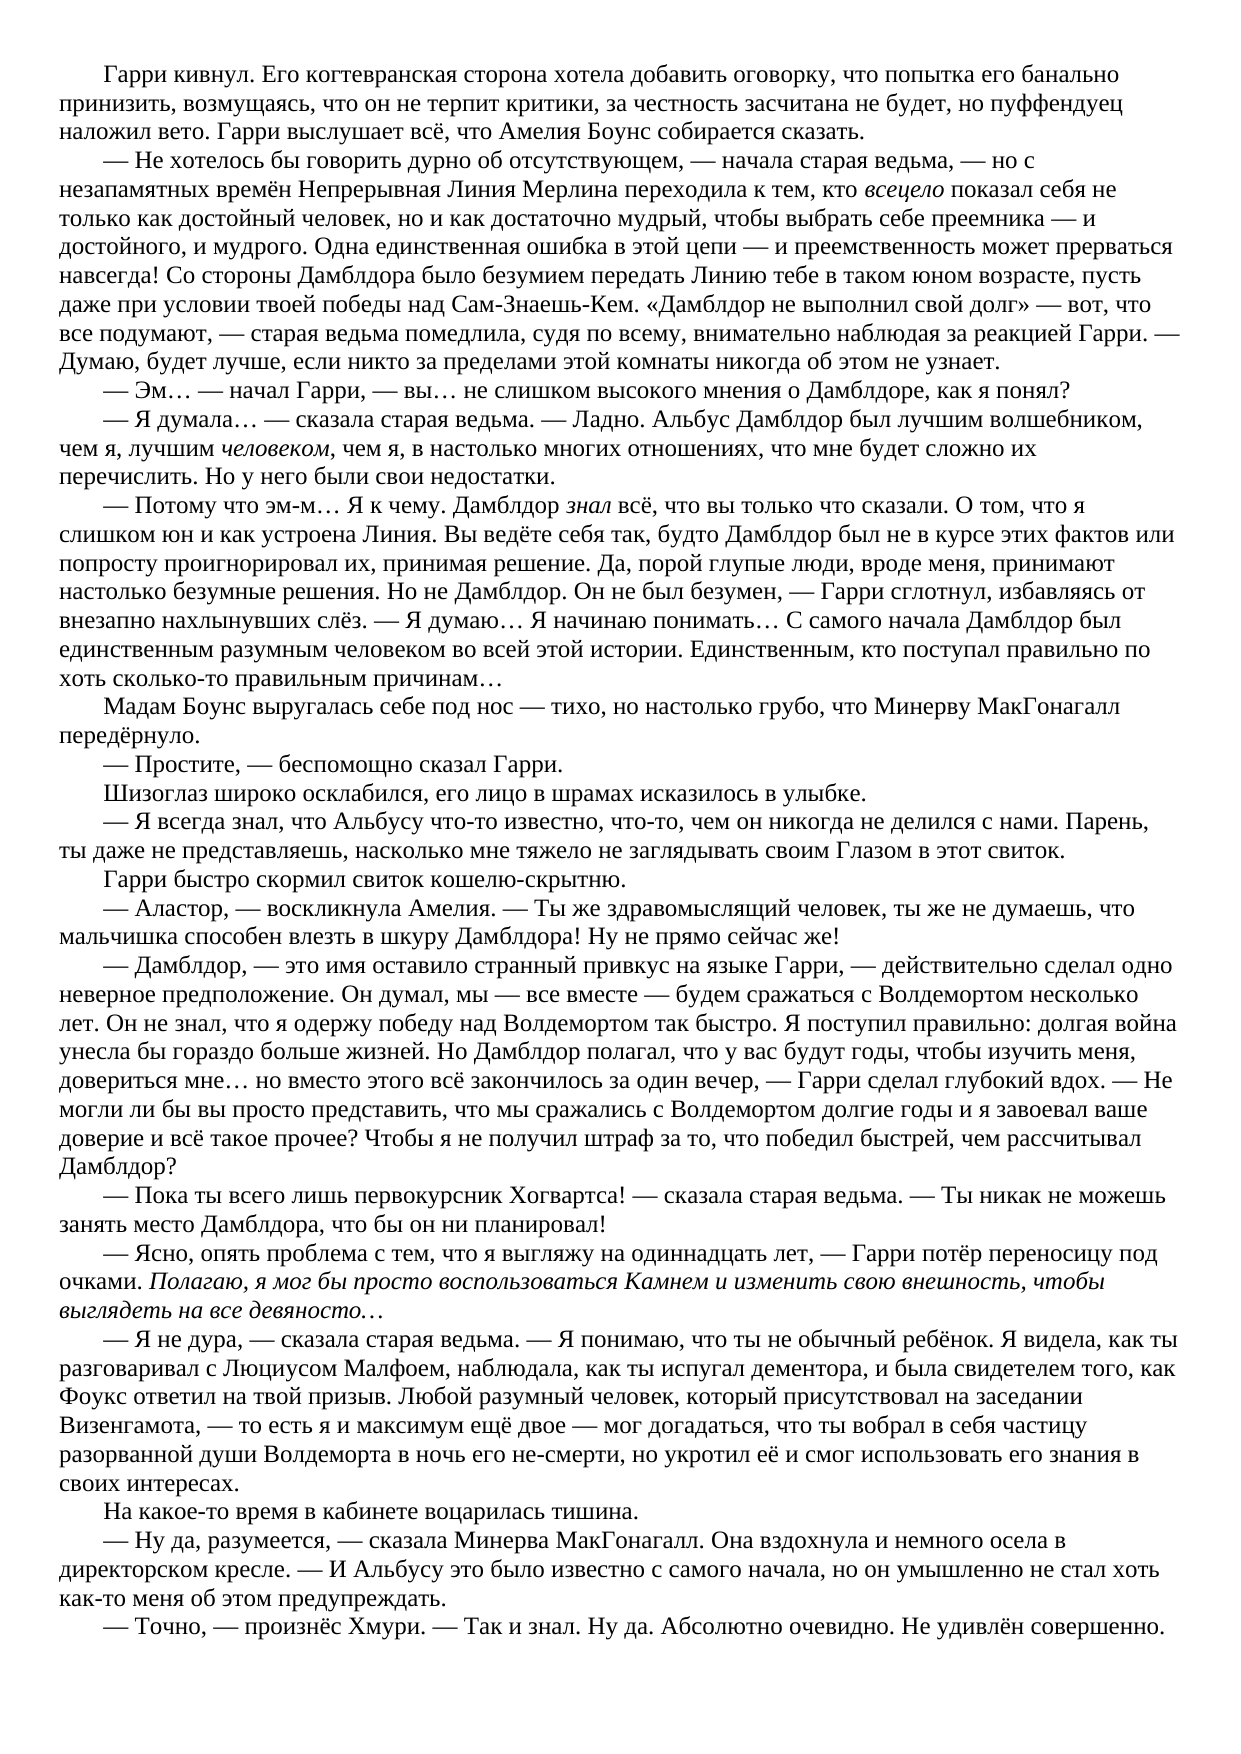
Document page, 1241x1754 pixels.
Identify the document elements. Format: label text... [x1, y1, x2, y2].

text — Эм… — начал Гарри, — вы… не слишком высокого мнения о Дамблдоре, как я понял? [59, 375, 1181, 404]
text На какое-то время в кабинете воцарилась тишина. [59, 1496, 1181, 1525]
text — Я всегда знал, что Альбусу что-то известно, что-то, чем он никогда не делился с нами. Парень, ты даже не представляешь, насколько мне тяжело не заглядывать своим Глазом в этот свиток. [59, 806, 1181, 864]
text — Аластор, — воскликнула Амелия. — Ты же здравомыслящий человек, ты же не думаешь, что мальчишка способен влезть в шкуру Дамблдора! Ну не прямо сейчас же! [59, 893, 1181, 950]
text — Ясно, опять проблема с тем, что я выгляжу на одиннадцать лет, — Гарри потёр переносицу под очками. Полагаю, я мог бы просто воспользоваться Камнем и изменить свою внешность, чтобы выглядеть на все девяносто… [59, 1238, 1181, 1324]
text Гарри кивнул. Его когтевранская сторона хотела добавить оговорку, что попытка его банально принизить, возмущаясь, что он не терпит критики, за честность засчитана не будет, но пуффендуец наложил вето. Гарри выслушает всё, что Амелия Боунс собирается сказать. [59, 59, 1181, 145]
text Мадам Боунс выругалась себе под нос — тихо, но настолько грубо, что Минерву МакГонагалл передёрнуло. [59, 691, 1181, 749]
text — Не хотелось бы говорить дурно об отсутствующем, — начала старая ведьма, — но с незапамятных времён Непрерывная Линия Мерлина переходила к тем, кто всецело показал себя не только как достойный человек, но и как достаточно мудрый, чтобы выбрать себе преемника — и достойного, и мудрого. Одна единственная ошибка в этой цепи — и преемственность может прерваться навсегда! Со стороны Дамблдора было безумием передать Линию тебе в таком юном возрасте, пусть даже при условии твоей победы над Сам-Знаешь-Кем. «Дамблдор не выполнил свой долг» — вот, что все подумают, — старая ведьма помедлила, судя по всему, внимательно наблюдая за реакцией Гарри. — Думаю, будет лучше, если никто за пределами этой комнаты никогда об этом не узнает. [59, 145, 1181, 375]
text Шизоглаз широко осклабился, его лицо в шрамах исказилось в улыбке. [59, 778, 1181, 806]
text — Потому что эм-м… Я к чему. Дамблдор знал всё, что вы только что сказали. О том, что я слишком юн и как устроена Линия. Вы ведёте себя так, будто Дамблдор был не в курсе этих фактов или попросту проигнорировал их, принимая решение. Да, порой глупые люди, вроде меня, принимают настолько безумные решения. Но не Дамблдор. Он не был безумен, — Гарри сглотнул, избавляясь от внезапно нахлынувших слёз. — Я думаю… Я начинаю понимать… С самого начала Дамблдор был единственным разумным человеком во всей этой истории. Единственным, кто поступал правильно по хоть сколько-то правильным причинам… [59, 490, 1181, 691]
text — Я думала… — сказала старая ведьма. — Ладно. Альбус Дамблдор был лучшим волшебником, чем я, лучшим человеком, чем я, в настолько многих отношениях, что мне будет сложно их перечислить. Но у него были свои недостатки. [59, 404, 1181, 490]
text Гарри быстро скормил свиток кошелю-скрытню. [59, 864, 1181, 893]
text — Пока ты всего лишь первокурсник Хогвартса! — сказала старая ведьма. — Ты никак не можешь занять место Дамблдора, что бы он ни планировал! [59, 1180, 1181, 1238]
text — Точно, — произнёс Хмури. — Так и знал. Ну да. Абсолютно очевидно. Не удивлён совершенно. [59, 1611, 1181, 1640]
text — Я не дура, — сказала старая ведьма. — Я понимаю, что ты не обычный ребёнок. Я видела, как ты разговаривал с Люциусом Малфоем, наблюдала, как ты испугал дементора, и была свидетелем того, как Фоукс ответил на твой призыв. Любой разумный человек, который присутствовал на заседании Визенгамота, — то есть я и максимум ещё двое — мог догадаться, что ты вобрал в себя частицу разорванной души Волдеморта в ночь его не-смерти, но укротил её и смог использовать его знания в своих интересах. [59, 1324, 1181, 1496]
text — Простите, — беспомощно сказал Гарри. [59, 749, 1181, 778]
text — Ну да, разумеется, — сказала Минерва МакГонагалл. Она вздохнула и немного осела в директорском кресле. — И Альбусу это было известно с самого начала, но он умышленно не стал хоть как-то меня об этом предупреждать. [59, 1525, 1181, 1611]
text — Дамблдор, — это имя оставило странный привкус на языке Гарри, — действительно сделал одно неверное предположение. Он думал, мы — все вместе — будем сражаться с Волдемортом несколько лет. Он не знал, что я одержу победу над Волдемортом так быстро. Я поступил правильно: долгая война унесла бы гораздо больше жизней. Но Дамблдор полагал, что у вас будут годы, чтобы изучить меня, довериться мне… но вместо этого всё закончилось за один вечер, — Гарри сделал глубокий вдох. — Не могли ли бы вы просто представить, что мы сражались с Волдемортом долгие годы и я завоевал ваше доверие и всё такое прочее? Чтобы я не получил штраф за то, что победил быстрей, чем рассчитывал Дамблдор? [59, 950, 1181, 1180]
